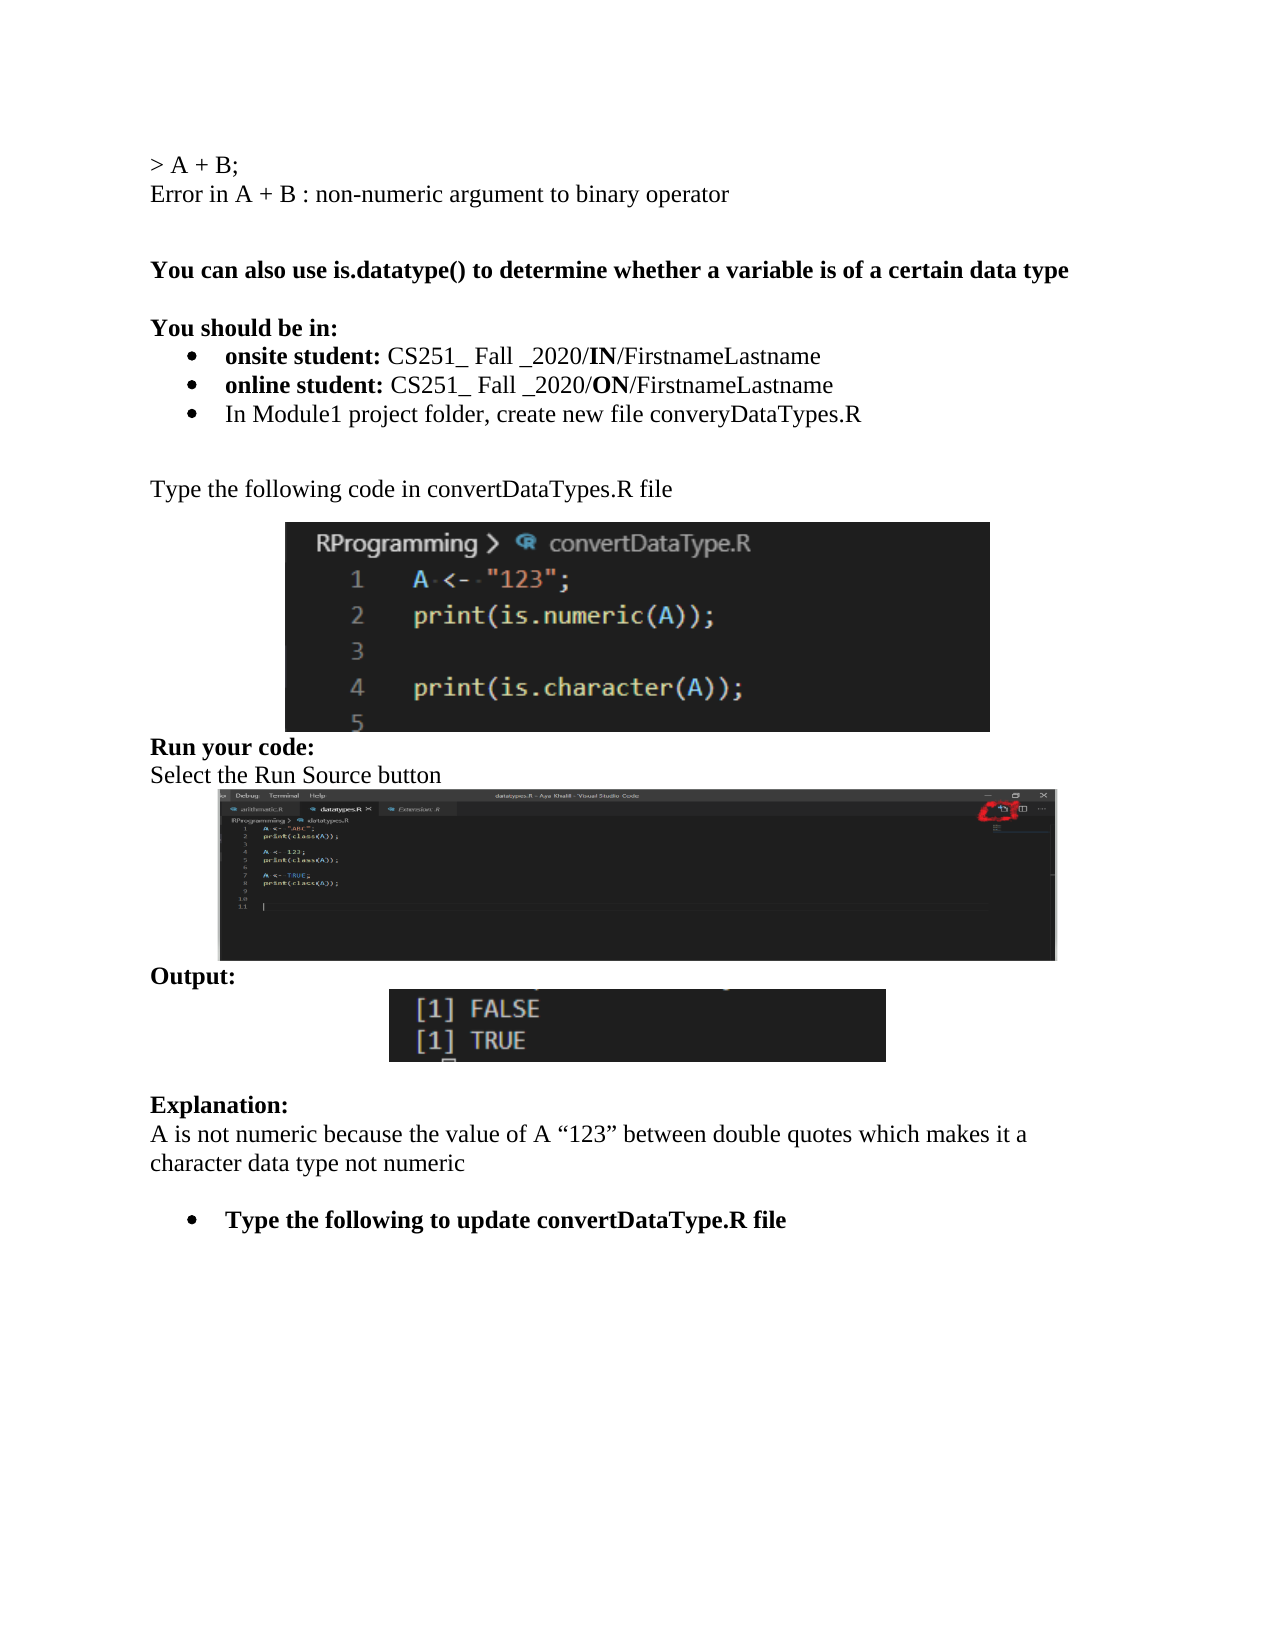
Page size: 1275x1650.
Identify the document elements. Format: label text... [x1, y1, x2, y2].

picture [285, 522, 990, 732]
text You can also use is.datatype() to determine whether a variable is of a certain data type [150, 255, 1125, 284]
text Type the following code in convertDataTypes.R file [150, 474, 1125, 503]
text You should be in: [150, 313, 1125, 341]
text Select the Run Source button [150, 760, 1125, 789]
text Output: [150, 961, 1125, 989]
list Type the following to update convertDataType.R file [187, 1205, 1125, 1234]
list online student: CS251_ Fall _2020/ON/FirstnameLastname [187, 370, 1125, 399]
picture [389, 989, 886, 1062]
picture [217, 789, 1058, 961]
text Error in A + B : non-numeric argument to binary operator [150, 179, 1125, 207]
text A is not numeric because the value of A “123” between double quotes which makes it a character data type not numeric [150, 1119, 1125, 1176]
list onsite student: CS251_ Fall _2020/IN/FirstnameLastname [187, 341, 1125, 370]
text > A + B; [150, 150, 1125, 179]
text Explanation: [150, 1090, 1125, 1119]
list In Module1 project folder, create new file converyDataTypes.R [187, 399, 1125, 428]
text Run your code: [150, 732, 1125, 760]
